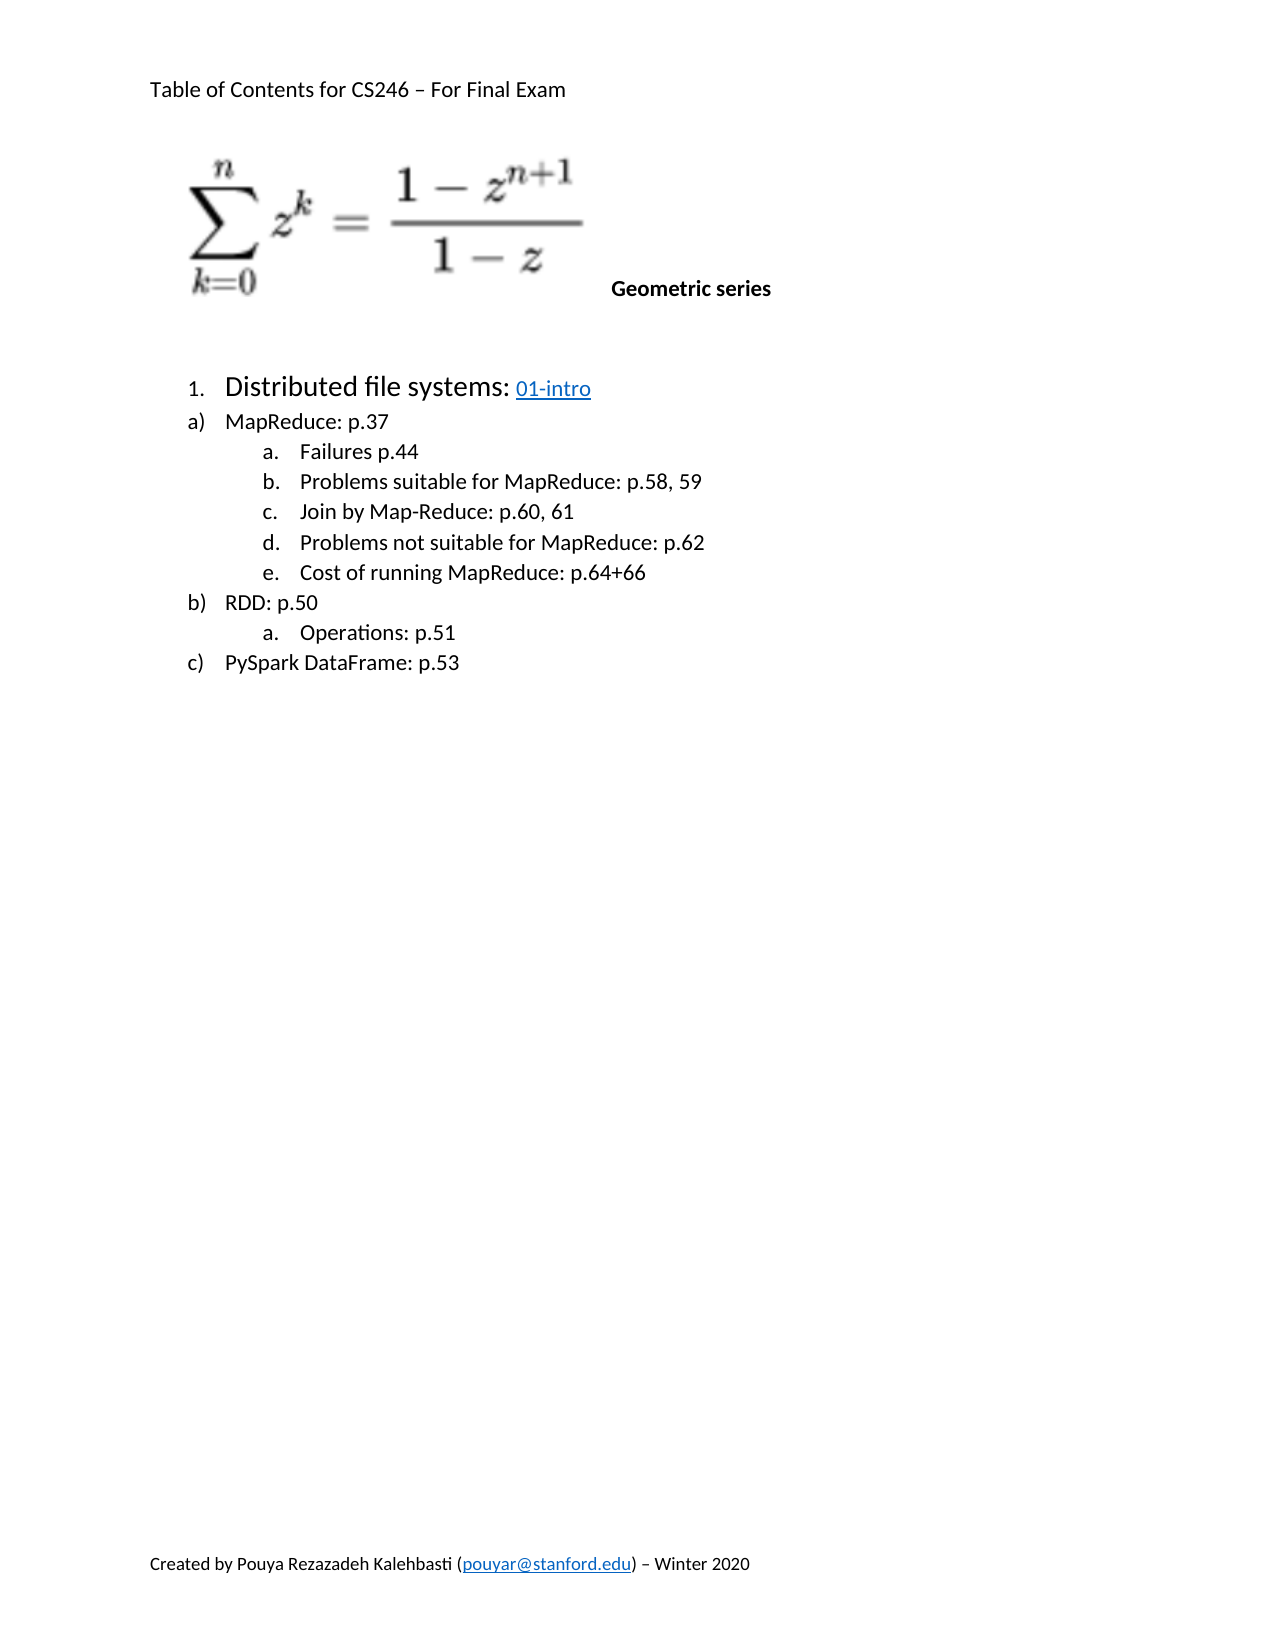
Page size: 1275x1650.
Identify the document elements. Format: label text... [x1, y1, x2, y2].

picture [187, 150, 611, 297]
list Cost of running MapReduce: p.64+66 [262, 558, 1125, 586]
list RDD: p.50 [187, 588, 1125, 616]
list MapReduce: p.37 [187, 407, 1125, 435]
list Failures p.44 [262, 437, 1125, 465]
list PySpark DataFrame: p.53 [187, 648, 1125, 676]
list Problems not suitable for MapReduce: p.62 [262, 528, 1125, 556]
list Problems suitable for MapReduce: p.58, 59 [262, 467, 1125, 495]
list Operations: p.51 [262, 618, 1125, 646]
list Distributed file systems: 01-intro [187, 368, 1125, 404]
list Join by Map-Reduce: p.60, 61 [262, 497, 1125, 525]
